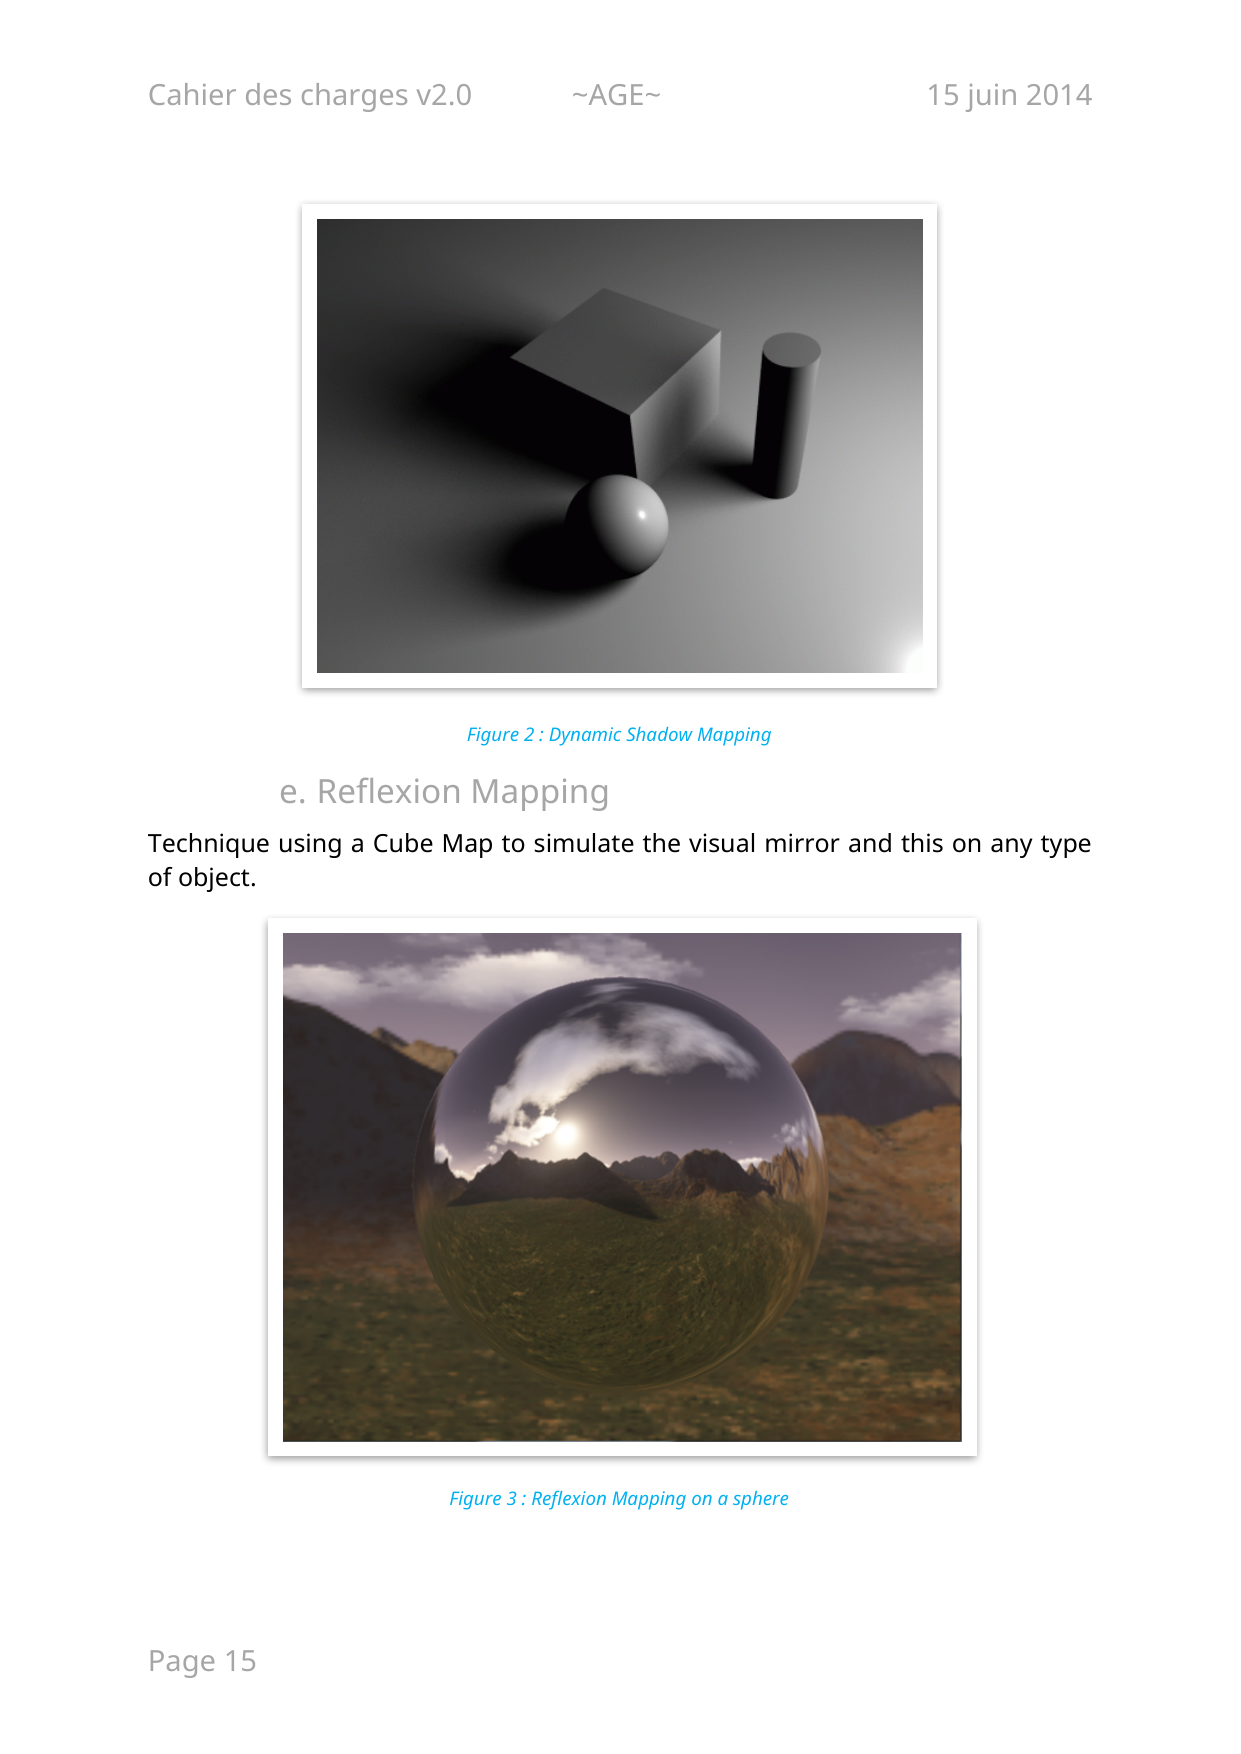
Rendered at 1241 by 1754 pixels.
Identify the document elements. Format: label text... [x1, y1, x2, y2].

text Technique using a Cube Map to simulate the visual mirror and this on any type of object. [148, 825, 1093, 893]
text Figure 3 : Reflexion Mapping on a sphere [148, 1485, 1093, 1511]
subtitle Reflexion Mapping [279, 767, 1093, 813]
text Figure 2 : Dynamic Shadow Mapping [148, 721, 1093, 747]
picture [283, 933, 962, 1442]
picture [317, 219, 923, 673]
